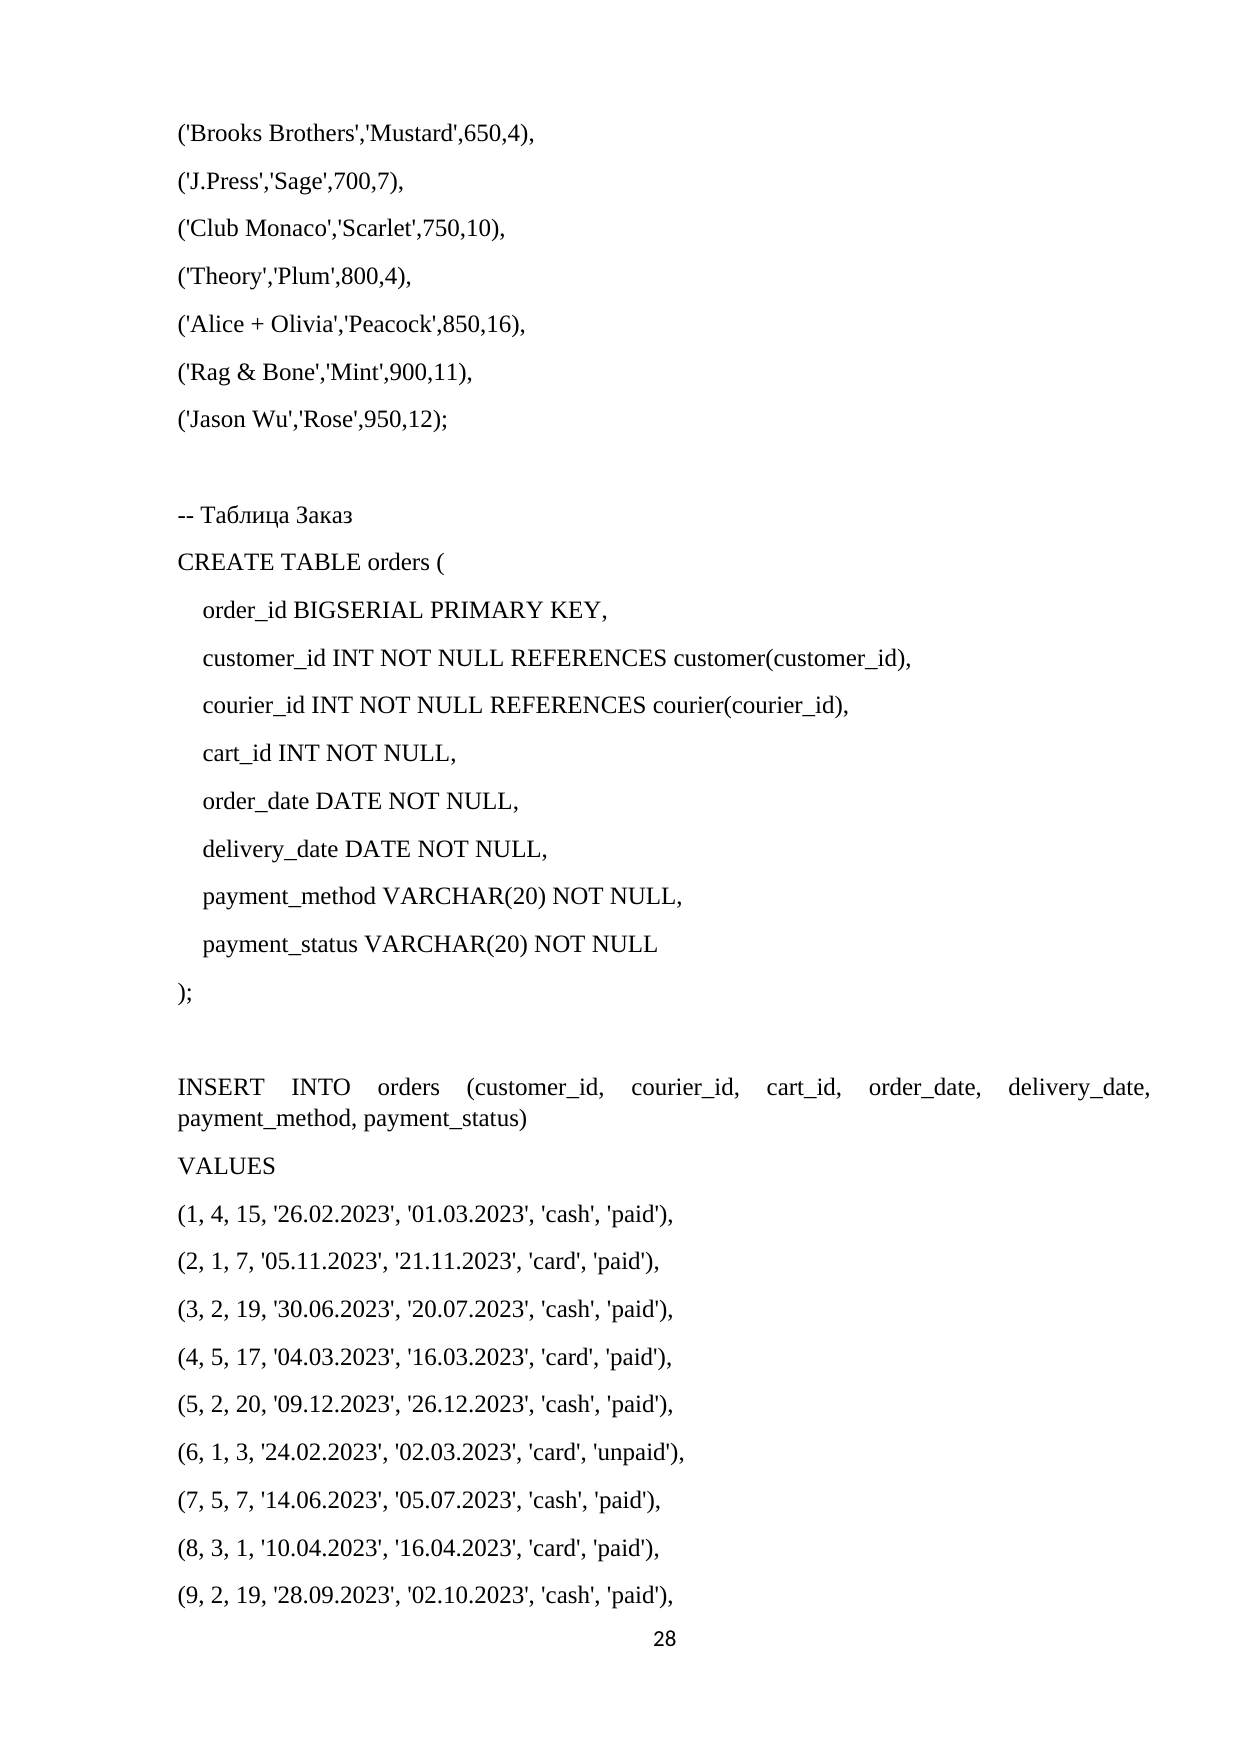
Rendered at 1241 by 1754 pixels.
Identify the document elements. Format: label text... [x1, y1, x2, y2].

text (2, 1, 7, '05.11.2023', '21.11.2023', 'card', 'paid'), [177, 1246, 1152, 1275]
text ('Alice + Olivia','Peacock',850,16), [177, 309, 1152, 338]
text courier_id INT NOT NULL REFERENCES courier(courier_id), [177, 691, 1152, 719]
text (3, 2, 19, '30.06.2023', '20.07.2023', 'cash', 'paid'), [177, 1294, 1152, 1323]
text (1, 4, 15, '26.02.2023', '01.03.2023', 'cash', 'paid'), [177, 1199, 1152, 1227]
text payment_status VARCHAR(20) NOT NULL [177, 929, 1152, 958]
text order_id BIGSERIAL PRIMARY KEY, [177, 595, 1152, 624]
text customer_id INT NOT NULL REFERENCES customer(customer_id), [177, 643, 1152, 672]
text (6, 1, 3, '24.02.2023', '02.03.2023', 'card', 'unpaid'), [177, 1437, 1152, 1466]
text cart_id INT NOT NULL, [177, 738, 1152, 767]
text (7, 5, 7, '14.06.2023', '05.07.2023', 'cash', 'paid'), [177, 1485, 1152, 1514]
text (4, 5, 17, '04.03.2023', '16.03.2023', 'card', 'paid'), [177, 1342, 1152, 1371]
text ('Theory','Plum',800,4), [177, 261, 1152, 290]
text delivery_date DATE NOT NULL, [177, 834, 1152, 862]
text VALUES [177, 1151, 1152, 1180]
text ('Club Monaco','Scarlet',750,10), [177, 213, 1152, 242]
text ('Brooks Brothers','Mustard',650,4), [177, 118, 1152, 147]
text ('Jason Wu','Rose',950,12); [177, 404, 1152, 433]
text ('J.Press','Sage',700,7), [177, 166, 1152, 194]
text -- Таблица Заказ [177, 500, 1152, 528]
text INSERT INTO orders (customer_id, courier_id, cart_id, order_date, delivery_date, payment_method, payment_status) [177, 1072, 1152, 1132]
text CREATE TABLE orders ( [177, 547, 1152, 576]
text ('Rag & Bone','Mint',900,11), [177, 357, 1152, 385]
text ); [177, 977, 1152, 1006]
text payment_method VARCHAR(20) NOT NULL, [177, 881, 1152, 910]
text (5, 2, 20, '09.12.2023', '26.12.2023', 'cash', 'paid'), [177, 1389, 1152, 1418]
text order_date DATE NOT NULL, [177, 786, 1152, 815]
text (9, 2, 19, '28.09.2023', '02.10.2023', 'cash', 'paid'), [177, 1580, 1152, 1609]
text (8, 3, 1, '10.04.2023', '16.04.2023', 'card', 'paid'), [177, 1533, 1152, 1561]
